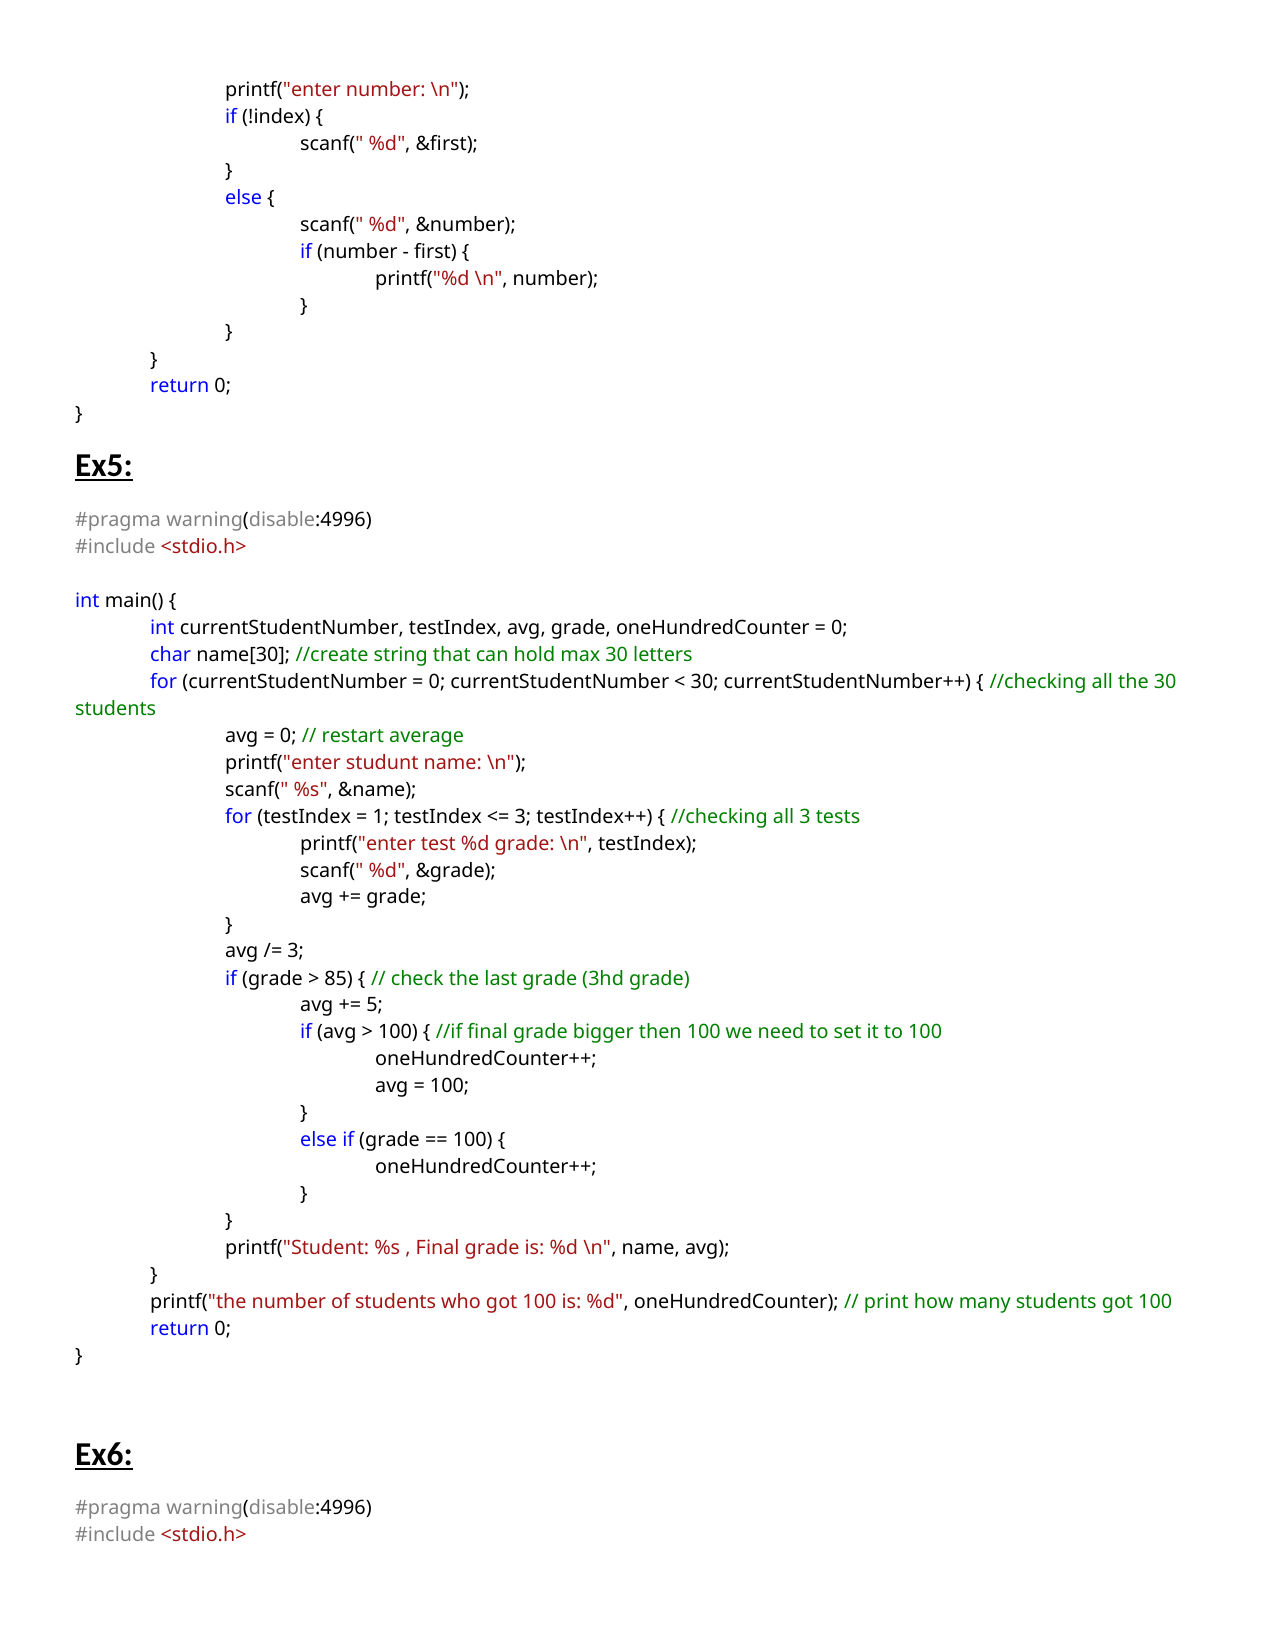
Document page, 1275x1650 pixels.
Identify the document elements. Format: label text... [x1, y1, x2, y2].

text #include <stdio.h> [75, 532, 1200, 559]
text int currentStudentNumber, testIndex, avg, grade, oneHundredCounter = 0; [75, 613, 1200, 640]
text oneHundredCounter++; [75, 1045, 1200, 1072]
text } [75, 1261, 1200, 1287]
text #include <stdio.h> [75, 1521, 1200, 1547]
text avg += 5; [75, 991, 1200, 1018]
text printf("enter number: \n"); [75, 75, 1200, 102]
text } [75, 1207, 1200, 1233]
text printf("the number of students who got 100 is: %d", oneHundredCounter); // print how many students got 100 [75, 1287, 1200, 1314]
text printf("enter studunt name: \n"); [75, 748, 1200, 775]
text if (avg > 100) { //if final grade bigger then 100 we need to set it to 100 [75, 1018, 1200, 1045]
text } [75, 345, 1200, 372]
text else if (grade == 100) { [75, 1126, 1200, 1153]
text } [75, 318, 1200, 345]
text Ex6: [75, 1433, 1200, 1474]
text Ex5: [75, 444, 1200, 485]
text printf("enter test %d grade: \n", testIndex); [75, 829, 1200, 856]
text scanf(" %s", &name); [75, 775, 1200, 802]
text if (!index) { [75, 102, 1200, 129]
text avg += grade; [75, 883, 1200, 910]
text return 0; [75, 372, 1200, 399]
text } [75, 910, 1200, 937]
text scanf(" %d", &first); [75, 129, 1200, 156]
text } [75, 399, 1200, 426]
text for (testIndex = 1; testIndex <= 3; testIndex++) { //checking all 3 tests [75, 802, 1200, 829]
text scanf(" %d", &grade); [75, 856, 1200, 883]
text } [75, 1341, 1200, 1368]
text oneHundredCounter++; [75, 1153, 1200, 1179]
text int main() { [75, 586, 1200, 613]
text } [75, 291, 1200, 318]
text avg /= 3; [75, 937, 1200, 964]
text printf("%d \n", number); [75, 264, 1200, 291]
text return 0; [75, 1314, 1200, 1341]
text if (number - first) { [75, 237, 1200, 264]
text scanf(" %d", &number); [75, 210, 1200, 237]
text #pragma warning(disable:4996) [75, 505, 1200, 532]
text char name[30]; //create string that can hold max 30 letters [75, 640, 1200, 667]
text printf("Student: %s , Final grade is: %d \n", name, avg); [75, 1233, 1200, 1261]
text #pragma warning(disable:4996) [75, 1493, 1200, 1521]
text if (grade > 85) { // check the last grade (3hd grade) [75, 964, 1200, 991]
text } [75, 1179, 1200, 1207]
text } [75, 1099, 1200, 1126]
text else { [75, 183, 1200, 210]
text } [75, 156, 1200, 183]
text for (currentStudentNumber = 0; currentStudentNumber < 30; currentStudentNumber++) { //checking all the 30 students [75, 667, 1200, 721]
text avg = 0; // restart average [75, 721, 1200, 748]
text avg = 100; [75, 1072, 1200, 1099]
